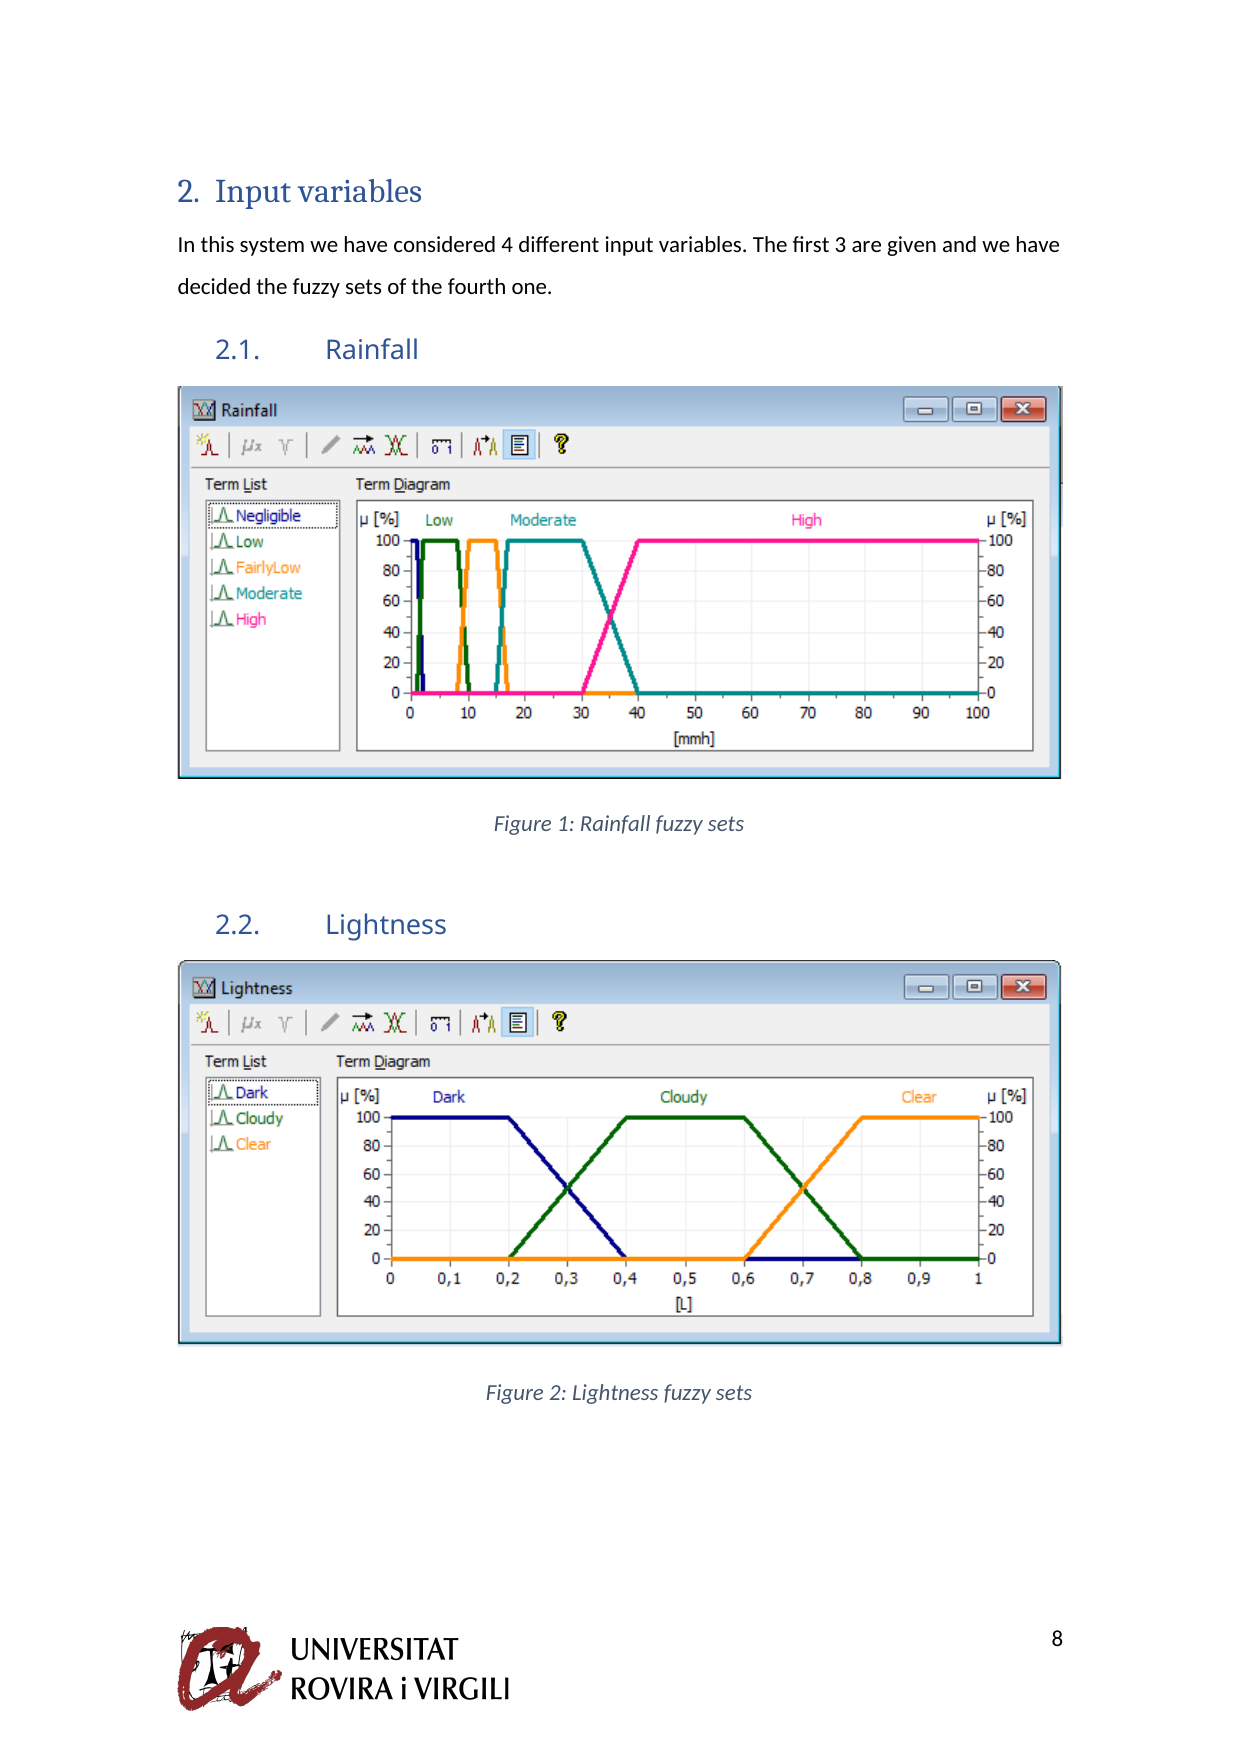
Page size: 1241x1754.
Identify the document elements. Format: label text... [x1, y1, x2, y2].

picture [177, 386, 1063, 779]
subtitle Lightness [215, 905, 1063, 942]
picture [177, 960, 1063, 1347]
text Figure 2: Lightness fuzzy sets [177, 1378, 1063, 1406]
subtitle Input variables [177, 173, 1063, 211]
text In this system we have considered 4 different input variables. The first 3 are given and we have decided the fuzzy sets of the fourth one. [177, 230, 1063, 300]
text Figure 1: Rainfall fuzzy sets [177, 809, 1063, 837]
picture [177, 1627, 509, 1711]
subtitle Rainfall [215, 331, 1063, 368]
